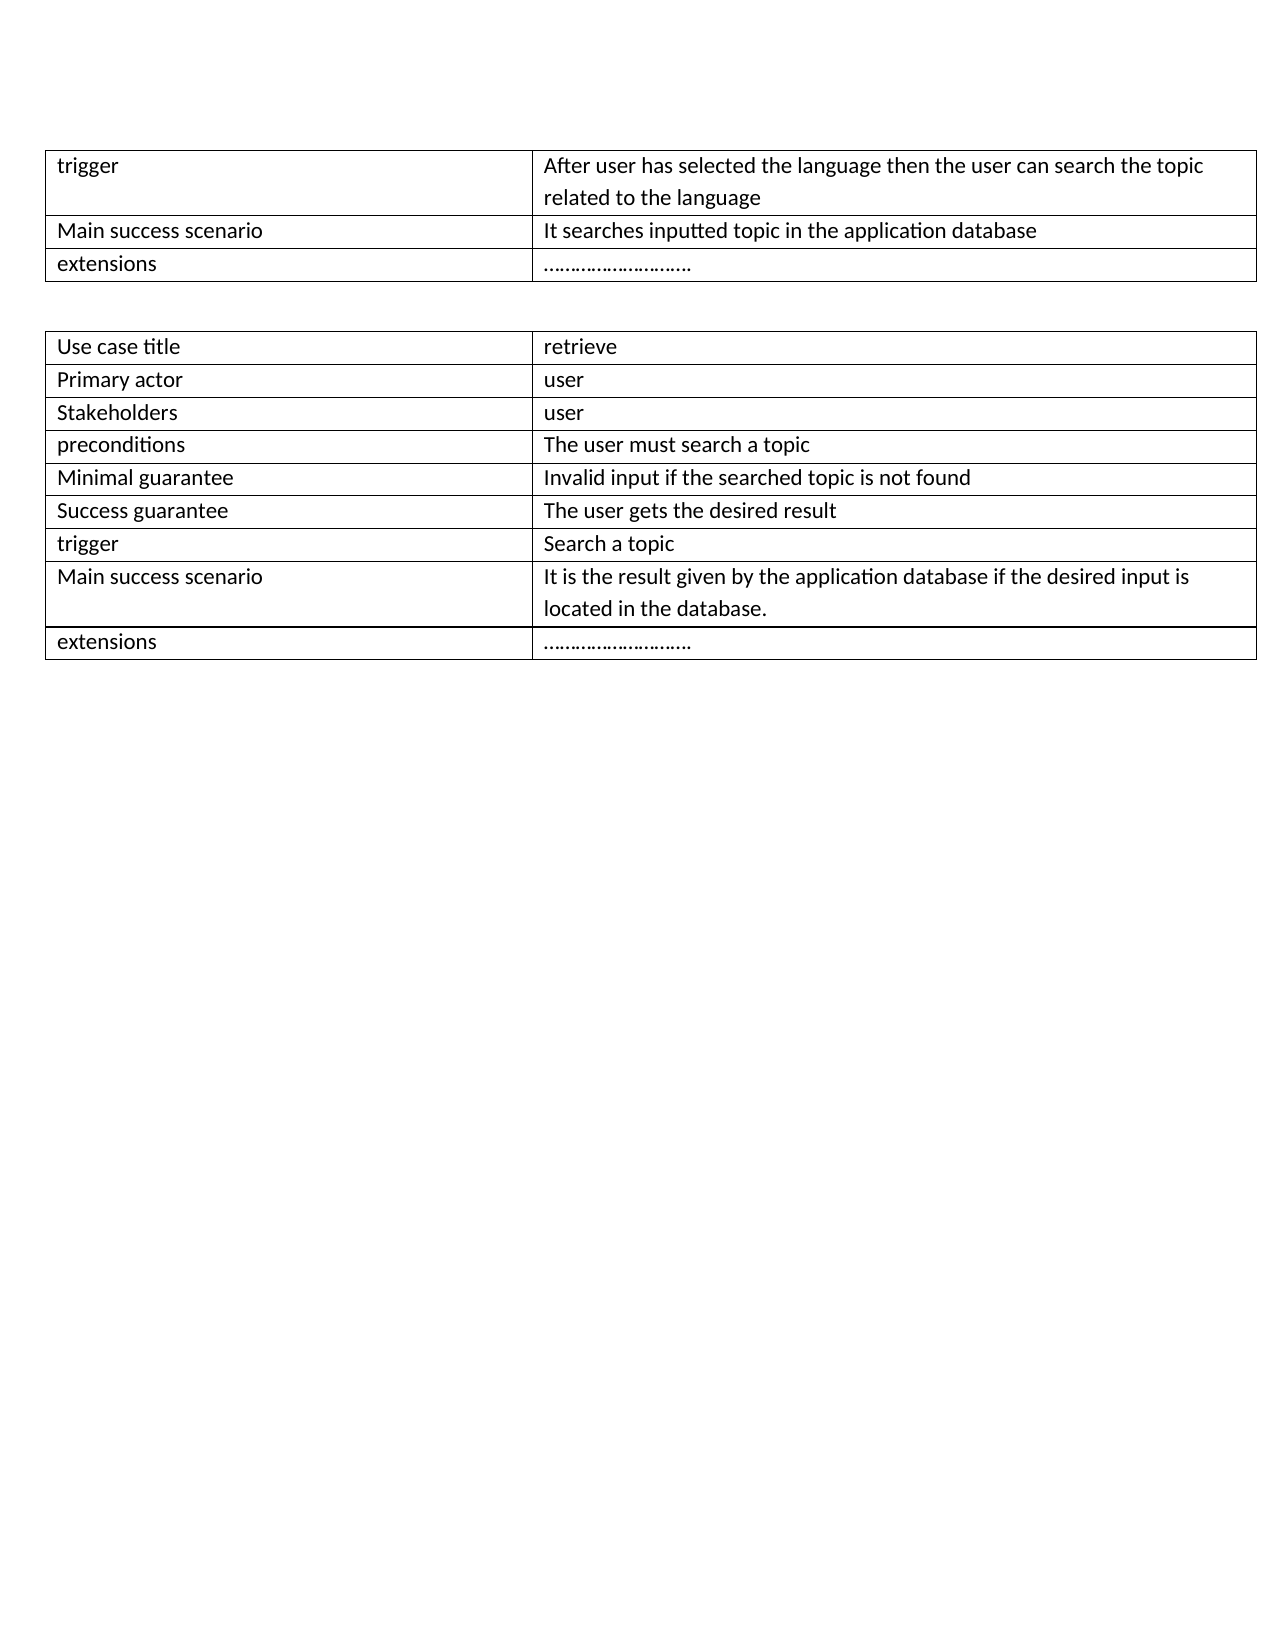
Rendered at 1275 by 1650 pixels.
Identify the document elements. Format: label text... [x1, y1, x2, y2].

table_cell user [533, 398, 1256, 429]
table_cell The user must search a topic [533, 431, 1256, 462]
table_cell extensions [46, 249, 532, 281]
table_cell trigger [46, 151, 532, 215]
table_header Use case title [46, 332, 532, 364]
table_cell Minimal guarantee [46, 464, 532, 495]
table_cell preconditions [46, 431, 532, 462]
table_header retrieve [533, 332, 1256, 364]
table_cell Main success scenario [46, 562, 532, 626]
table_cell trigger [46, 529, 532, 561]
table_cell user [533, 365, 1256, 397]
table_cell It searches inputted topic in the application database [533, 216, 1256, 248]
table_cell extensions [46, 628, 532, 659]
table_cell ………………………. [533, 628, 1256, 659]
table_cell Success guarantee [46, 496, 532, 528]
table_cell The user gets the desired result [533, 496, 1256, 528]
table_cell ………………………. [533, 249, 1256, 281]
table_cell After user has selected the language then the user can search the topic related to the language [533, 151, 1256, 215]
table_cell Invalid input if the searched topic is not found [533, 464, 1256, 495]
table_cell It is the result given by the application database if the desired input is located in the database. [533, 562, 1256, 626]
table_cell Main success scenario [46, 216, 532, 248]
table_cell Search a topic [533, 529, 1256, 561]
table_cell Stakeholders [46, 398, 532, 429]
table_cell Primary actor [46, 365, 532, 397]
